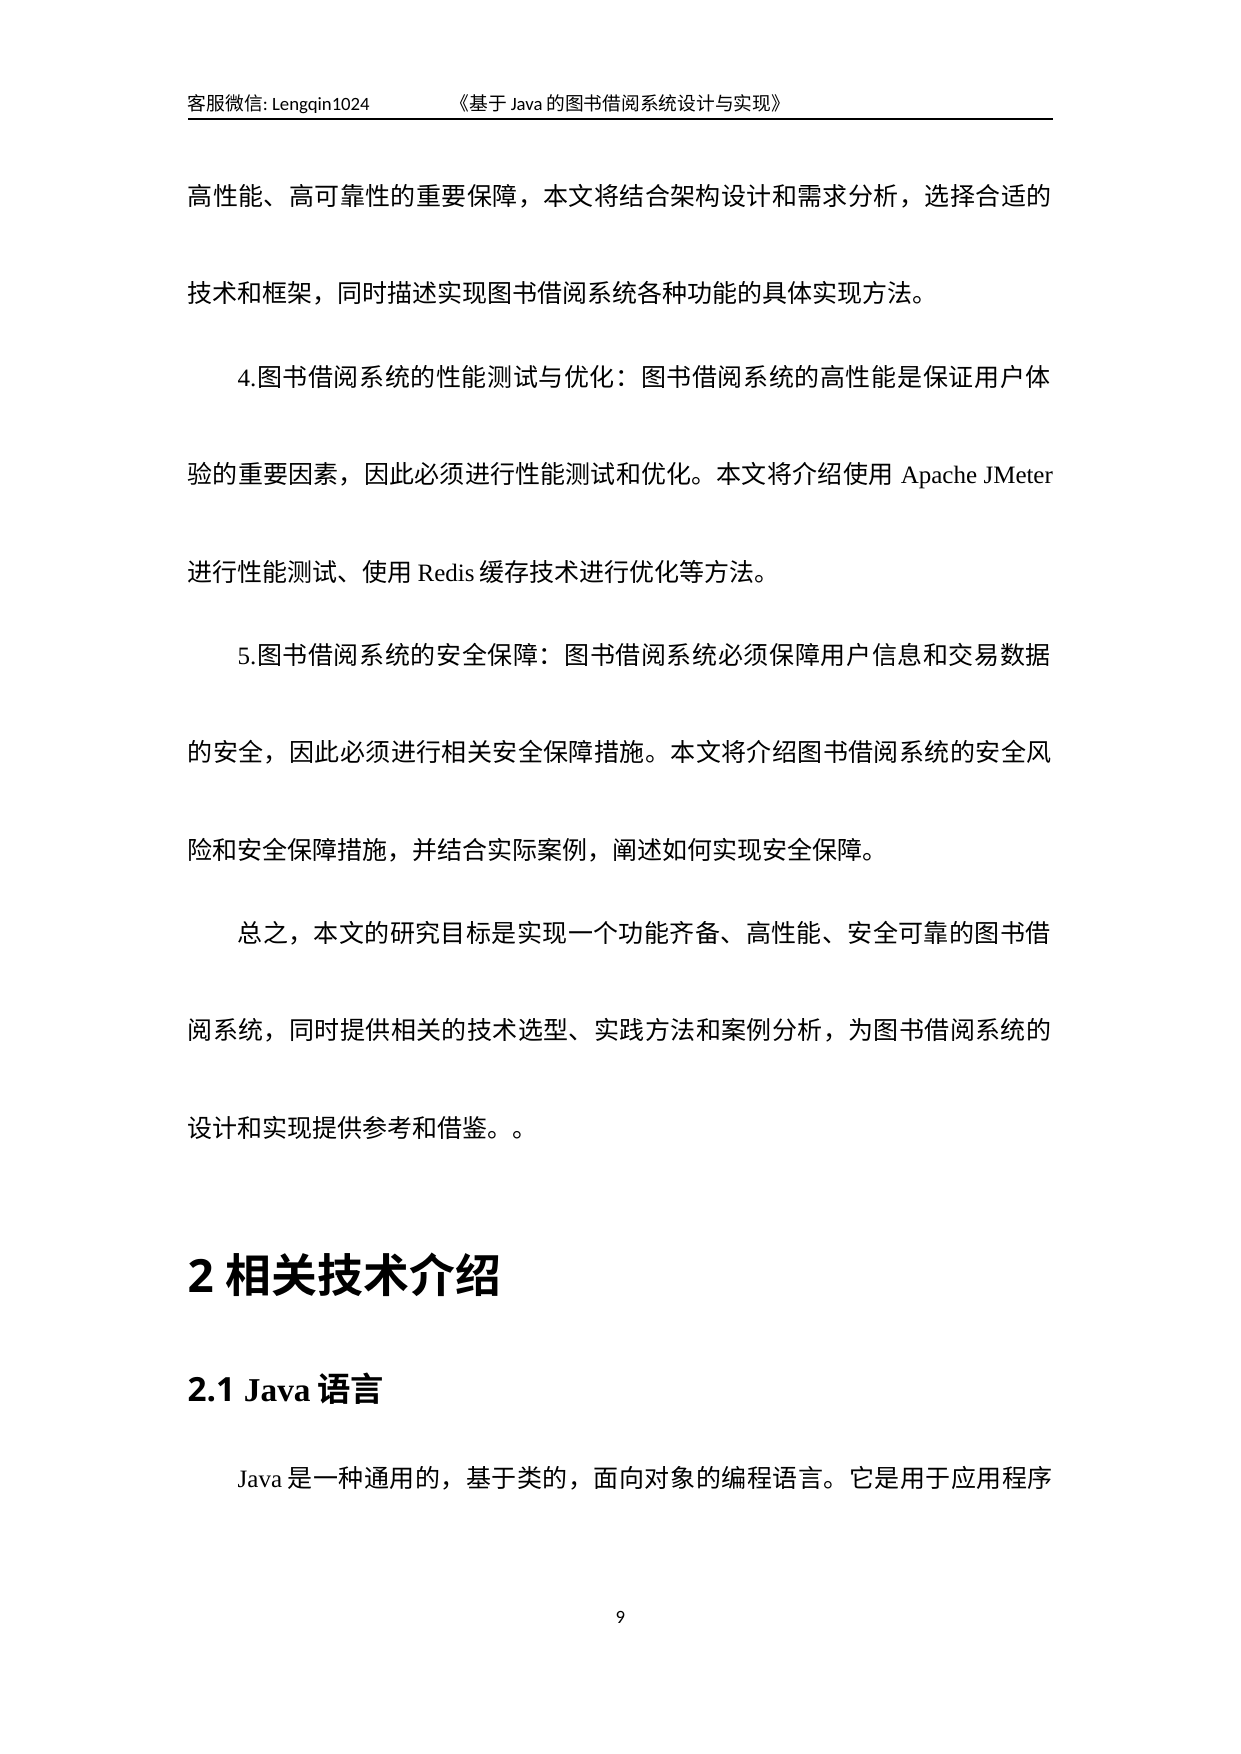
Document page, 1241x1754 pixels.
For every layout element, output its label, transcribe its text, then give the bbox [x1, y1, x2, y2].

text 5.图书借阅系统的安全保障：图书借阅系统必须保障用户信息和交易数据的安全，因此必须进行相关安全保障措施。本文将介绍图书借阅系统的安全风险和安全保障措施，并结合实际案例，阐述如何实现安全保障。 [187, 621, 1053, 881]
subtitle Java语言 [187, 1354, 1053, 1419]
subtitle 相关技术介绍 [187, 1224, 1053, 1321]
text 4.图书借阅系统的性能测试与优化：图书借阅系统的高性能是保证用户体验的重要因素，因此必须进行性能测试和优化。本文将介绍使用Apache JMeter进行性能测试、使用Redis缓存技术进行优化等方法。 [187, 343, 1053, 603]
text 总之，本文的研究目标是实现一个功能齐备、高性能、安全可靠的图书借阅系统，同时提供相关的技术选型、实践方法和案例分析，为图书借阅系统的设计和实现提供参考和借鉴。。 [187, 899, 1053, 1159]
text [187, 162, 1053, 324]
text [187, 1444, 1053, 1509]
